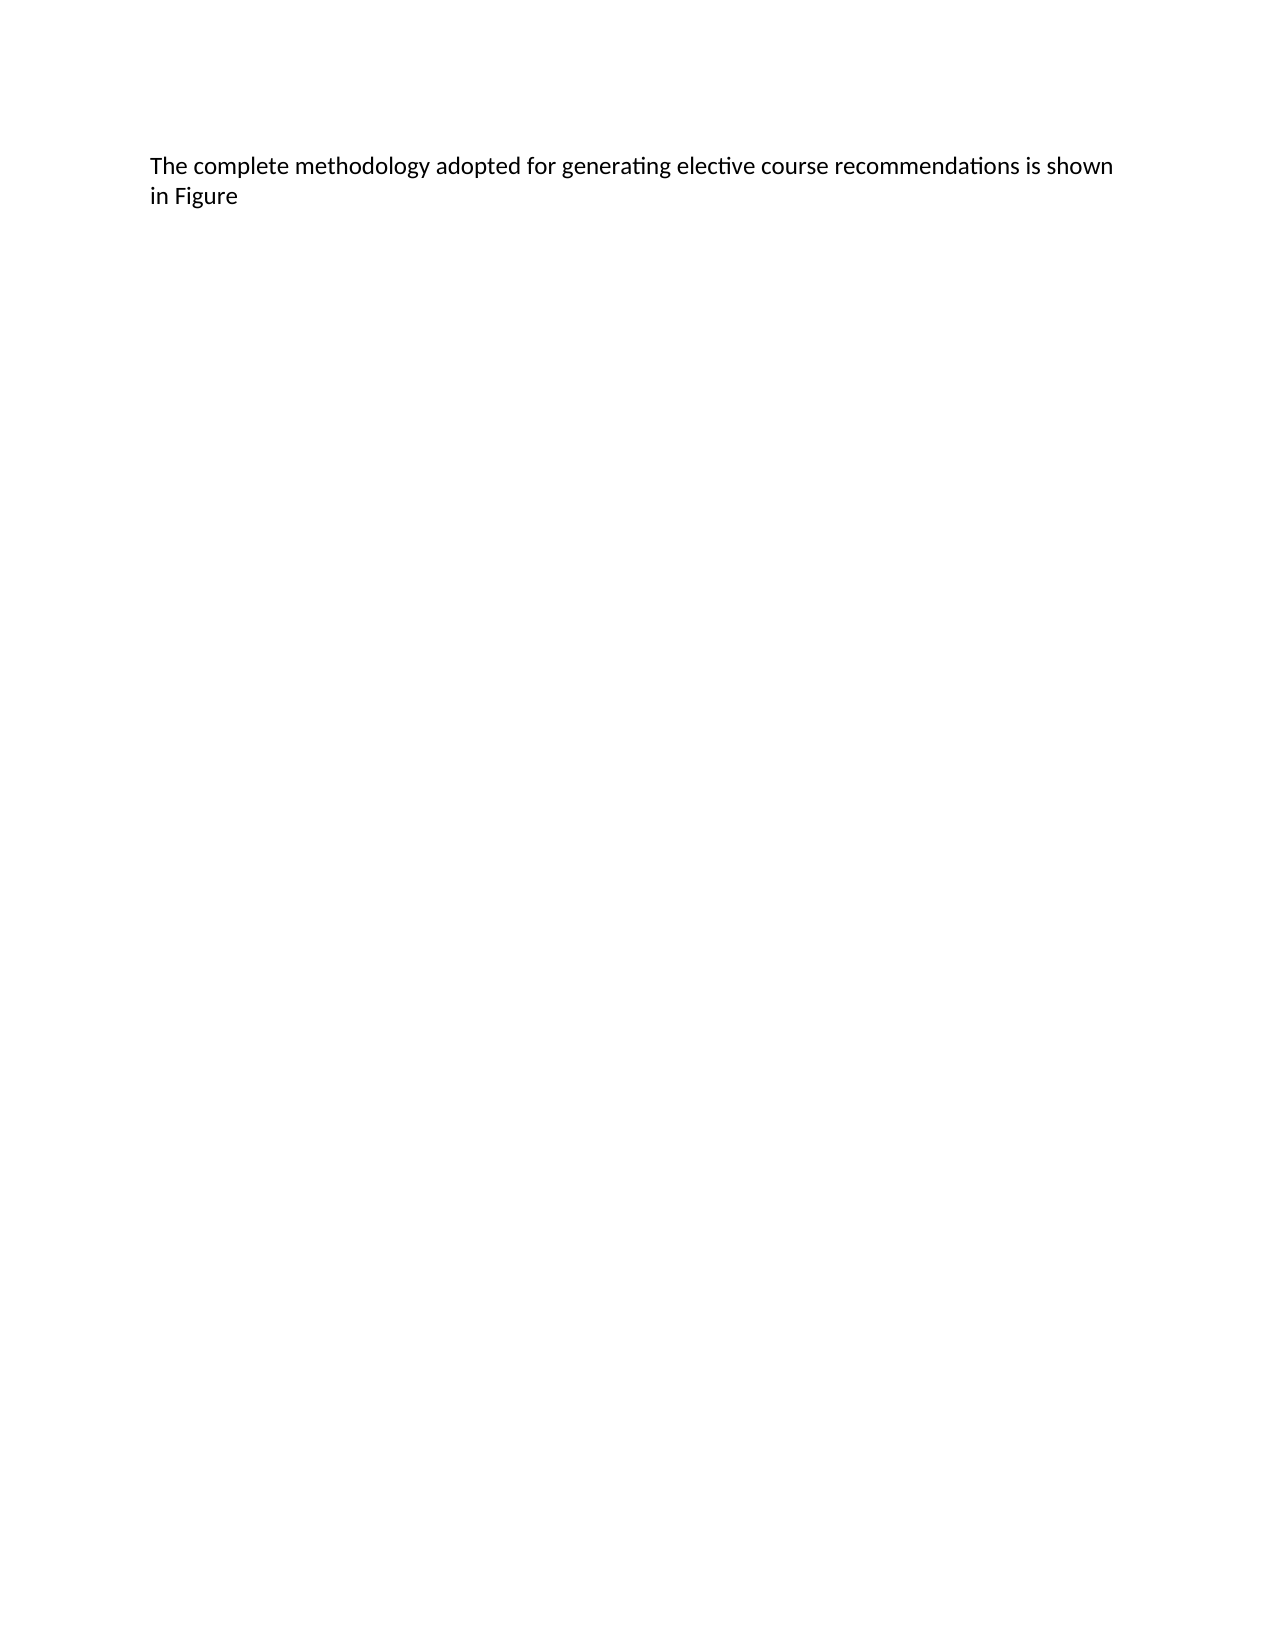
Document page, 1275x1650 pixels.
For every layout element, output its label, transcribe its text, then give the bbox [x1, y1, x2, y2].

text The complete methodology adopted for generating elective course recommendations is shown in Figure [150, 150, 1125, 211]
